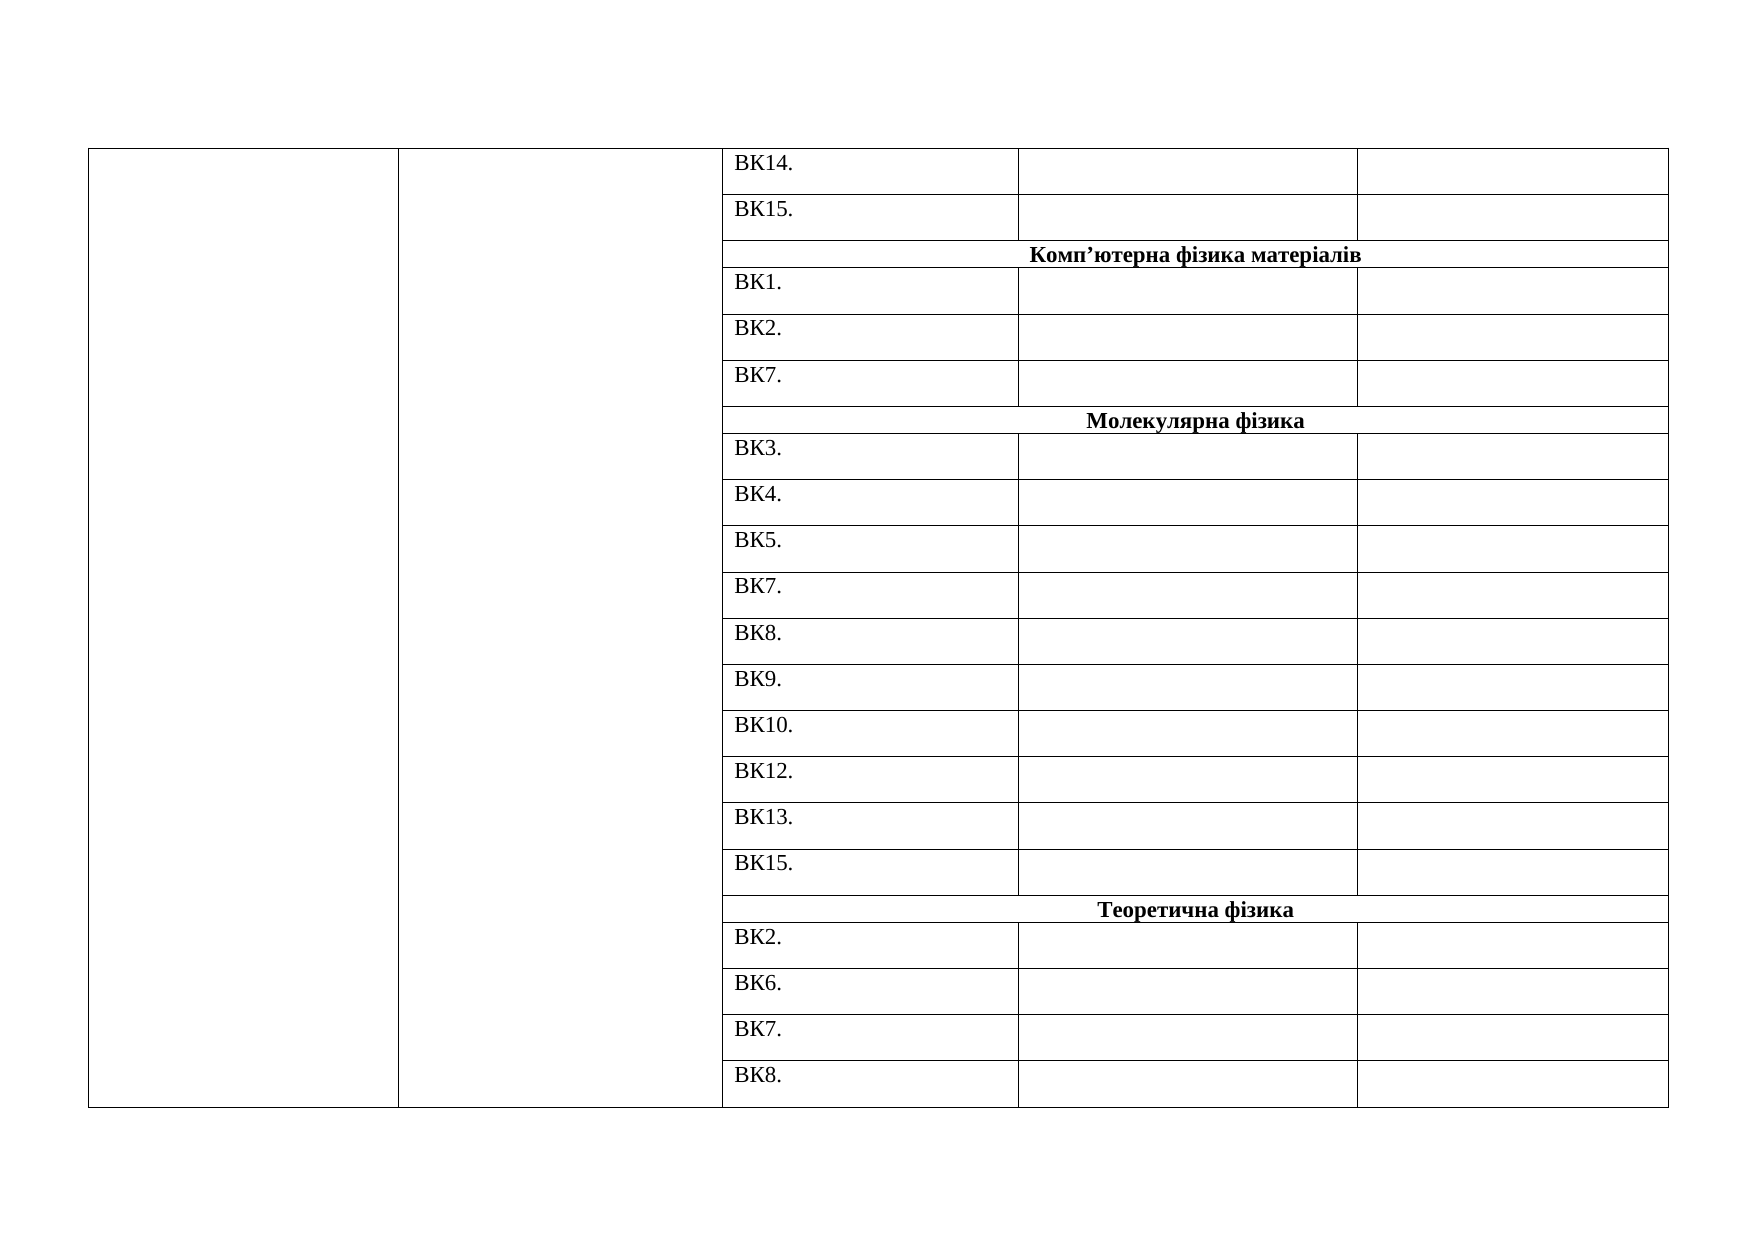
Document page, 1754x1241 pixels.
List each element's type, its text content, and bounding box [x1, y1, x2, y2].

table_cell [1019, 268, 1357, 313]
table_cell [1358, 361, 1668, 406]
table_cell [1358, 619, 1668, 664]
table_cell [1358, 757, 1668, 802]
table_cell ВК3. [723, 434, 1018, 479]
table_cell [1358, 268, 1668, 313]
table_cell [1019, 711, 1357, 756]
table_cell ВК5. [723, 526, 1018, 572]
table_cell [1019, 361, 1357, 406]
table_cell [1358, 526, 1668, 572]
table_cell [1358, 923, 1668, 968]
table_cell ВК7. [723, 1015, 1018, 1060]
table_cell [1358, 711, 1668, 756]
table_cell [1019, 480, 1357, 525]
table_cell [1358, 850, 1668, 894]
table_cell ВК15. [723, 195, 1018, 240]
table_cell [1358, 969, 1668, 1014]
table_cell ВК9. [723, 665, 1018, 710]
table_cell ВК7. [723, 573, 1018, 618]
table_cell ВК8. [723, 1061, 1018, 1107]
table_cell [1358, 149, 1668, 194]
table_cell [1358, 195, 1668, 240]
table_cell ВК7. [723, 361, 1018, 406]
table_cell [1358, 434, 1668, 479]
table_cell [1019, 1061, 1357, 1107]
table_cell [1358, 1015, 1668, 1060]
table_cell Молекулярна фізика [723, 407, 1668, 433]
table_cell [1019, 923, 1357, 968]
table_cell [1019, 850, 1357, 894]
table_cell [1019, 665, 1357, 710]
table_cell [1019, 619, 1357, 664]
table_cell ВК14. [723, 149, 1018, 194]
table_cell ВК12. [723, 757, 1018, 802]
table_cell [1019, 149, 1357, 194]
table_cell [1019, 969, 1357, 1014]
table_cell [1019, 315, 1357, 359]
table_cell ВК13. [723, 803, 1018, 848]
table_cell ВК15. [723, 850, 1018, 894]
table_cell [1019, 573, 1357, 618]
table_cell Комп’ютерна фізика матеріалів [723, 241, 1668, 267]
table_cell [1358, 1061, 1668, 1107]
table_cell [1019, 757, 1357, 802]
table_cell [1019, 195, 1357, 240]
table_cell [1019, 526, 1357, 572]
table_cell Теоретична фізика [723, 896, 1668, 922]
table_cell ВК4. [723, 480, 1018, 525]
table_cell ВК2. [723, 315, 1018, 359]
table_cell [1358, 315, 1668, 359]
table_cell [1019, 1015, 1357, 1060]
table_cell [1019, 434, 1357, 479]
table_cell [1358, 573, 1668, 618]
table_cell [1358, 665, 1668, 710]
table_cell [1358, 803, 1668, 848]
table_cell ВК10. [723, 711, 1018, 756]
table_cell ВК1. [723, 268, 1018, 313]
table_cell [1358, 480, 1668, 525]
table_cell ВК2. [723, 923, 1018, 968]
table_cell ВК8. [723, 619, 1018, 664]
table_cell ВК6. [723, 969, 1018, 1014]
table_cell [1019, 803, 1357, 848]
